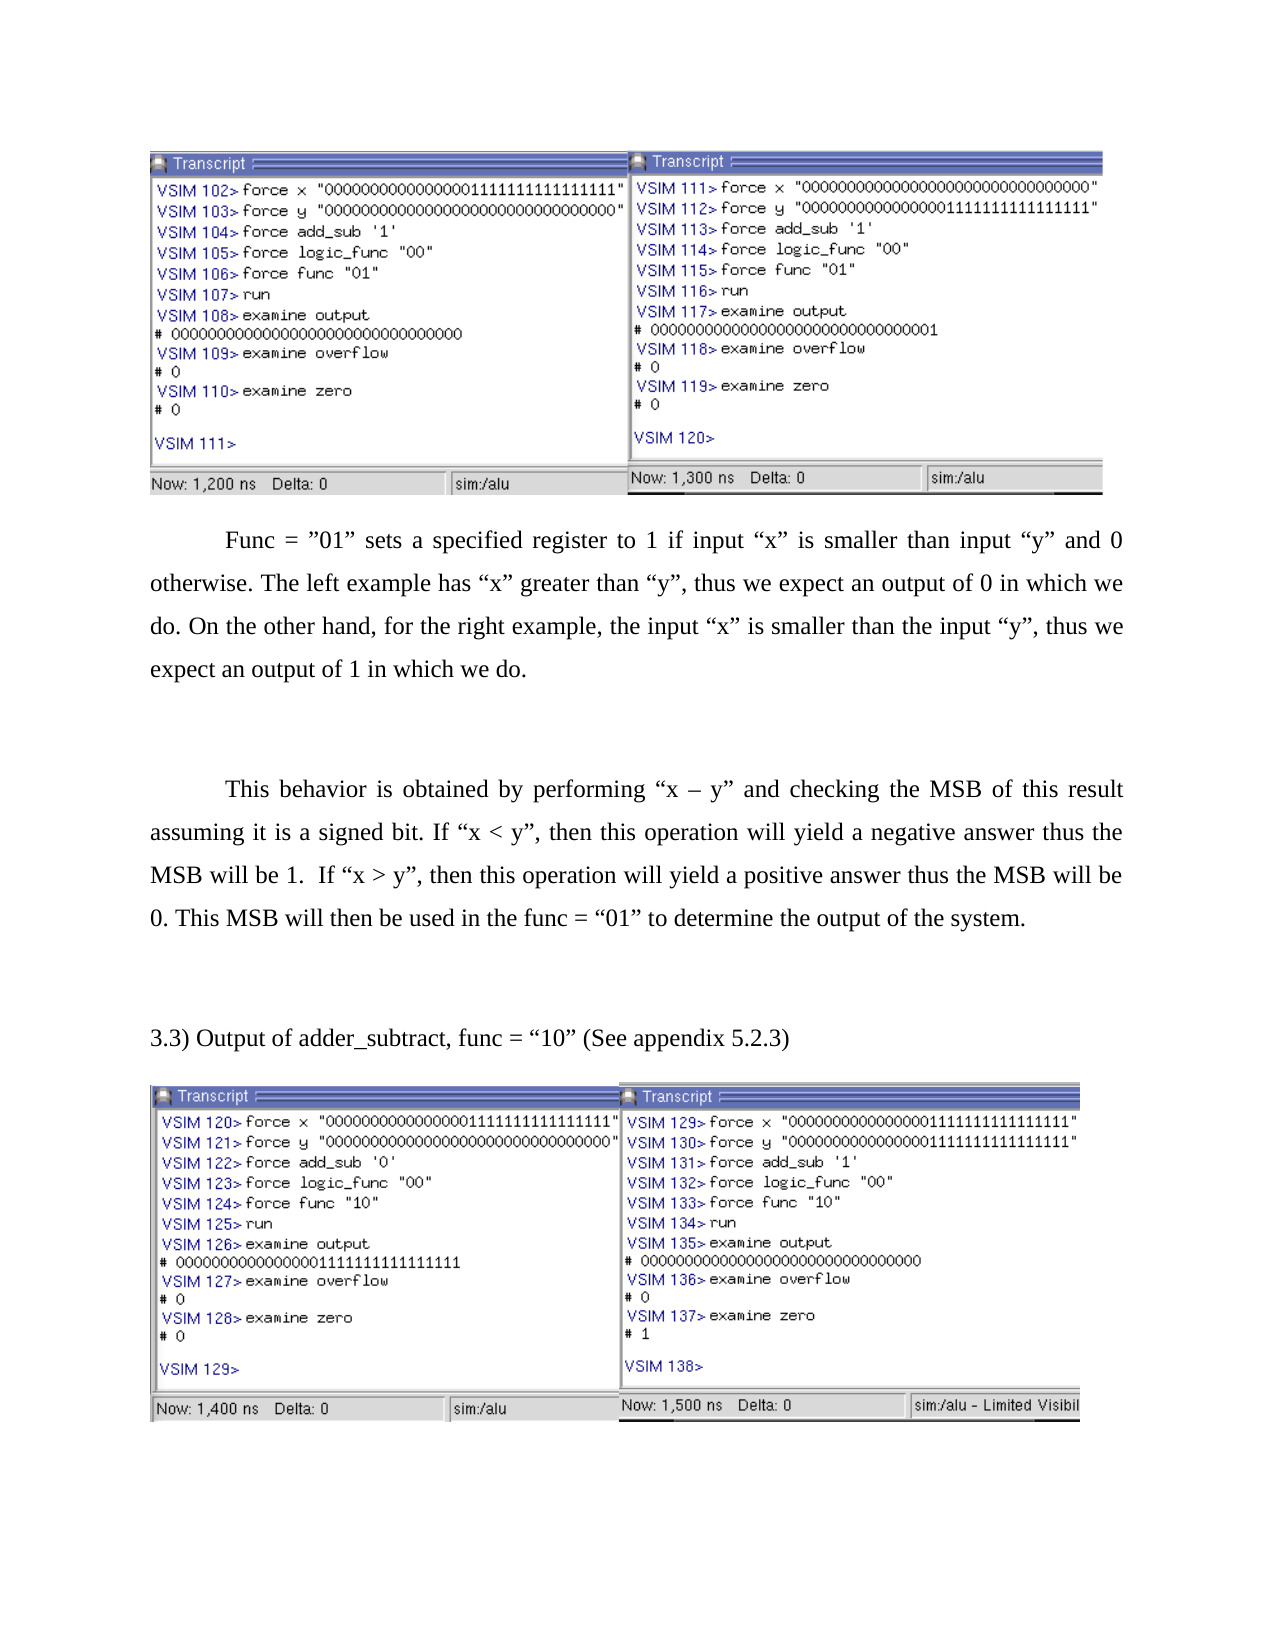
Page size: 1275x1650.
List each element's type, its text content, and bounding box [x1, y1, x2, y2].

text 3.3) Output of adder_subtract, func = “10” (See appendix 5.2.3) [150, 1023, 1125, 1052]
picture [150, 1082, 1080, 1422]
text Func = ”01” sets a specified register to 1 if input “x” is smaller than input “y” and 0 otherwise. The left example has “x” greater than “y”, thus we expect an output of 0 in which we do. On the other hand, for the right example, the input “x” is smaller than the input “y”, thus we expect an output of 1 in which we do. [150, 525, 1125, 683]
text This behavior is obtained by performing “x – y” and checking the MSB of this result assuming it is a signed bit. If “x < y”, then this operation will yield a negative answer thus the MSB will be 1. If “x > y”, then this operation will yield a positive answer thus the MSB will be 0. This MSB will then be used in the func = “01” to determine the output of the system. [150, 774, 1125, 932]
picture [150, 150, 1103, 495]
